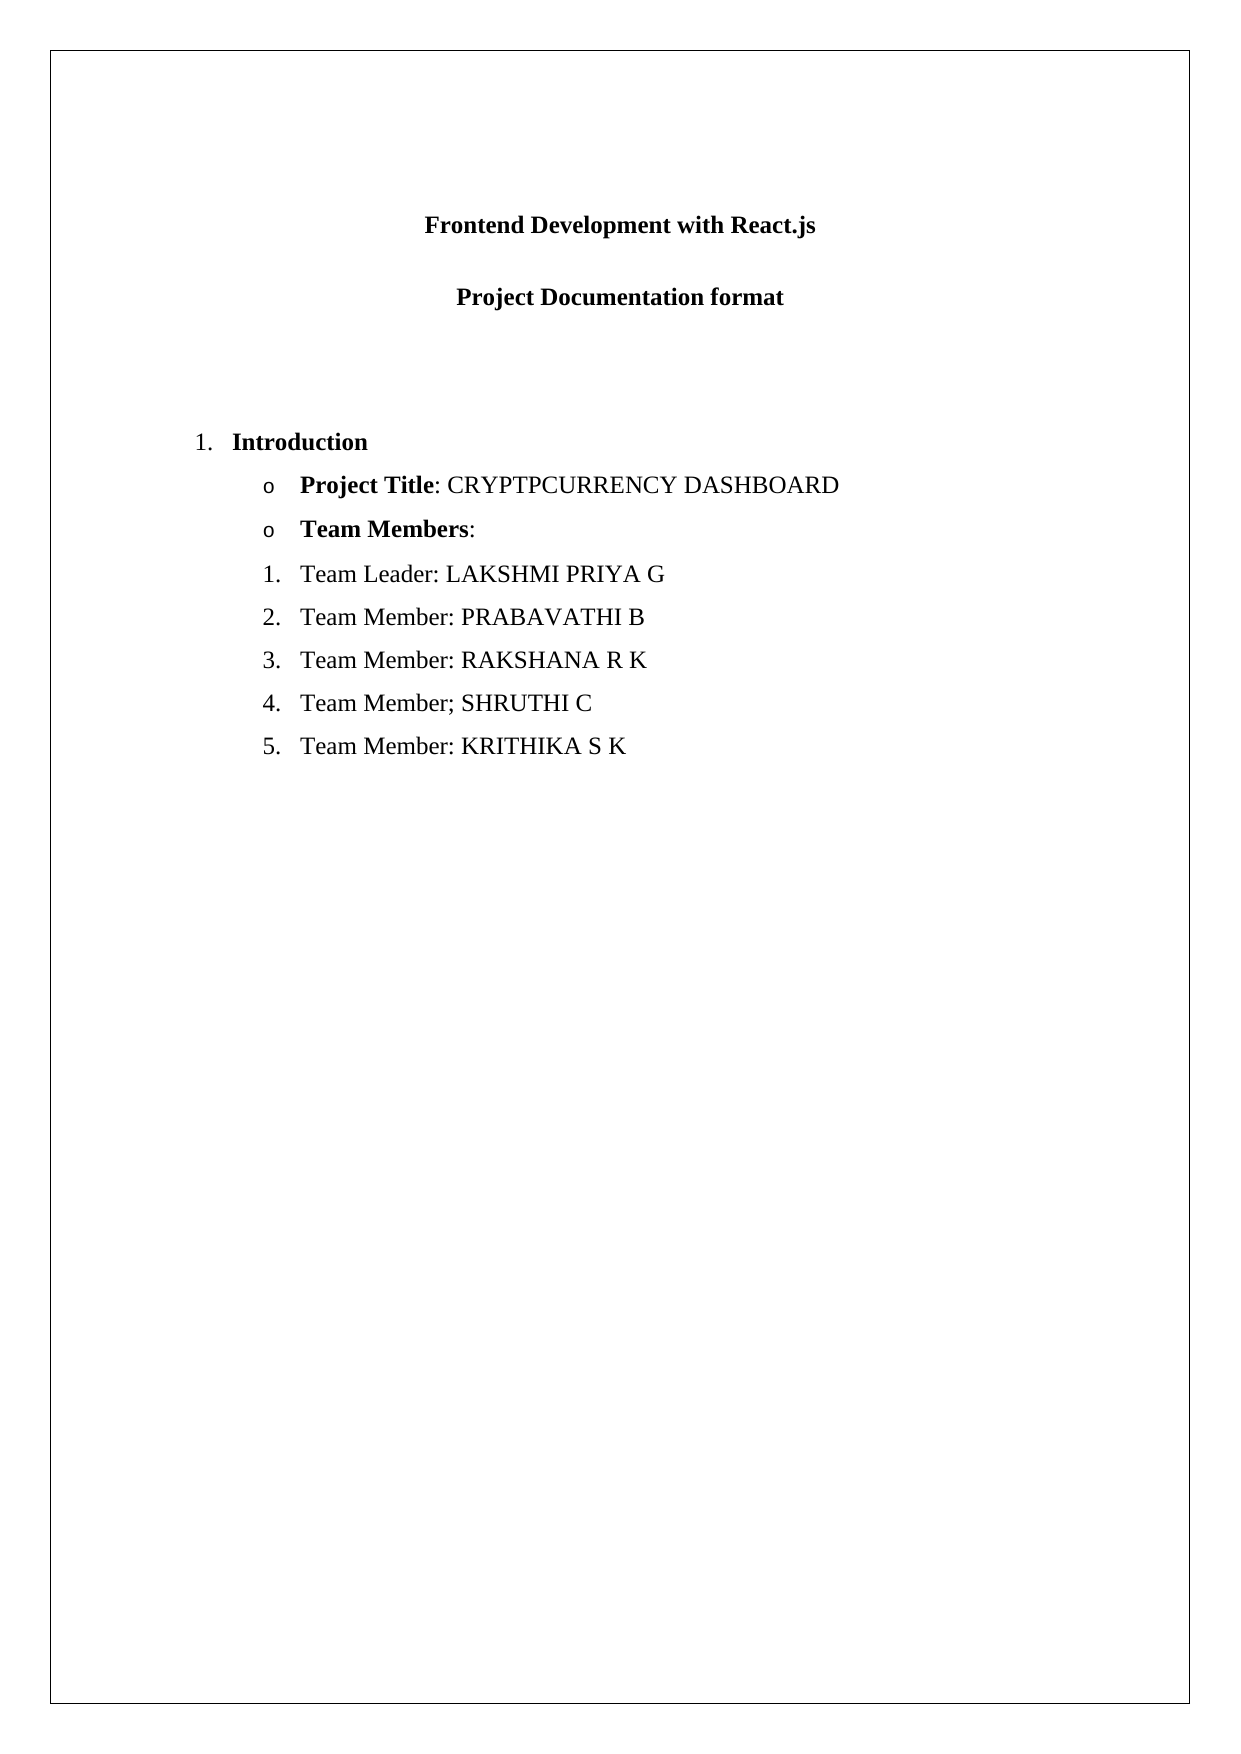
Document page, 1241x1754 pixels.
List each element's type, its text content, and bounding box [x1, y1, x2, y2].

list Team Members: [262, 514, 1090, 544]
list Project Title: CRYPTPCURRENCY DASHBOARD [262, 470, 1090, 500]
list Introduction [194, 427, 1090, 456]
text Project Documentation format [150, 282, 1090, 311]
list Team Member: RAKSHANA R K [262, 645, 1090, 674]
list Team Leader: LAKSHMI PRIYA G [262, 559, 1090, 588]
text Frontend Development with React.js [150, 210, 1090, 239]
list Team Member; SHRUTHI C [262, 688, 1090, 717]
list Team Member: KRITHIKA S K [262, 731, 1090, 760]
list Team Member: PRABAVATHI B [262, 602, 1090, 631]
